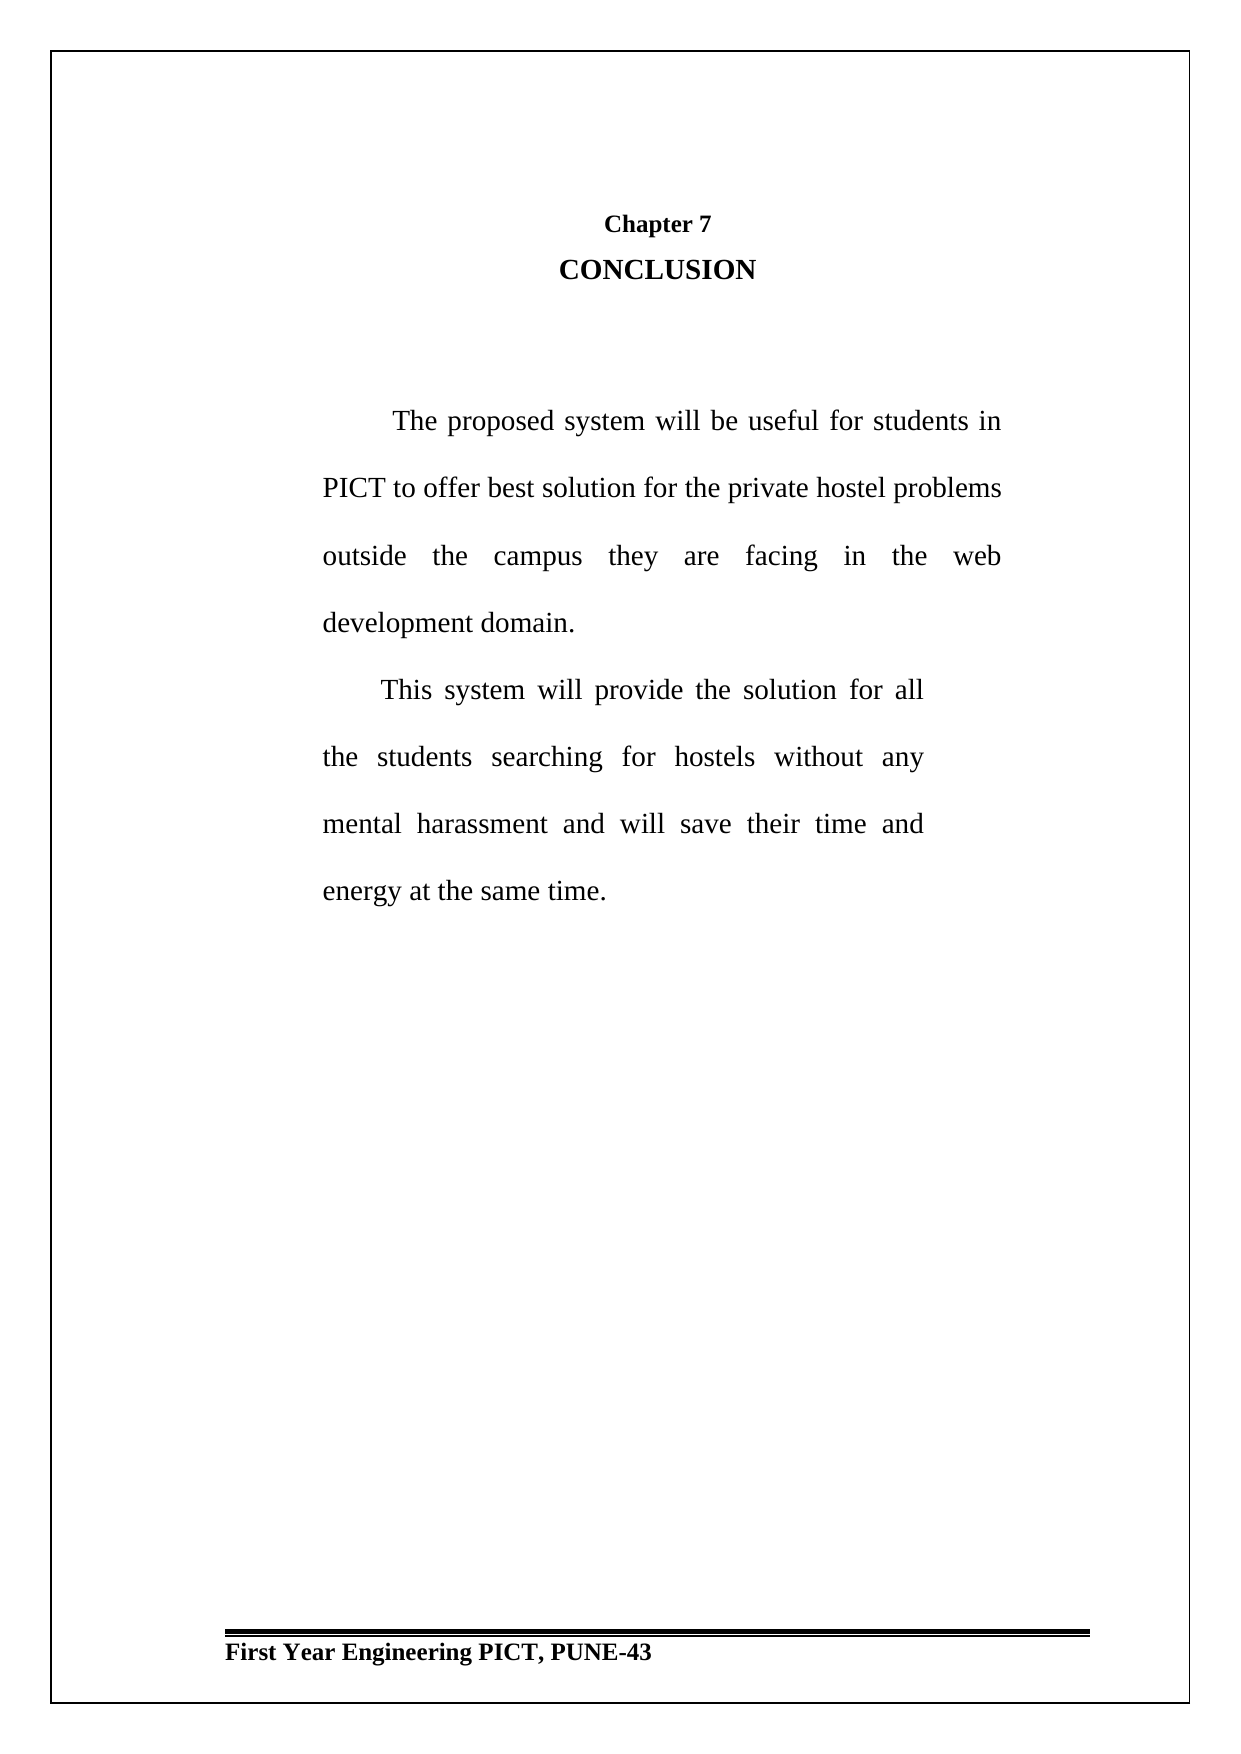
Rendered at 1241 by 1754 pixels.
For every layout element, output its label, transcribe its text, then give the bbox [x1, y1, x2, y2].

text CONCLUSION [225, 252, 1090, 286]
text The proposed system will be useful for students in PICT to offer best solution for the private hostel problems outside the campus they are facing in the web development domain. [322, 403, 1002, 638]
text This system will provide the solution for all the students searching for hostels without any mental harassment and will save their time and energy at the same time. [322, 672, 924, 907]
text Chapter 7 [225, 209, 1090, 238]
